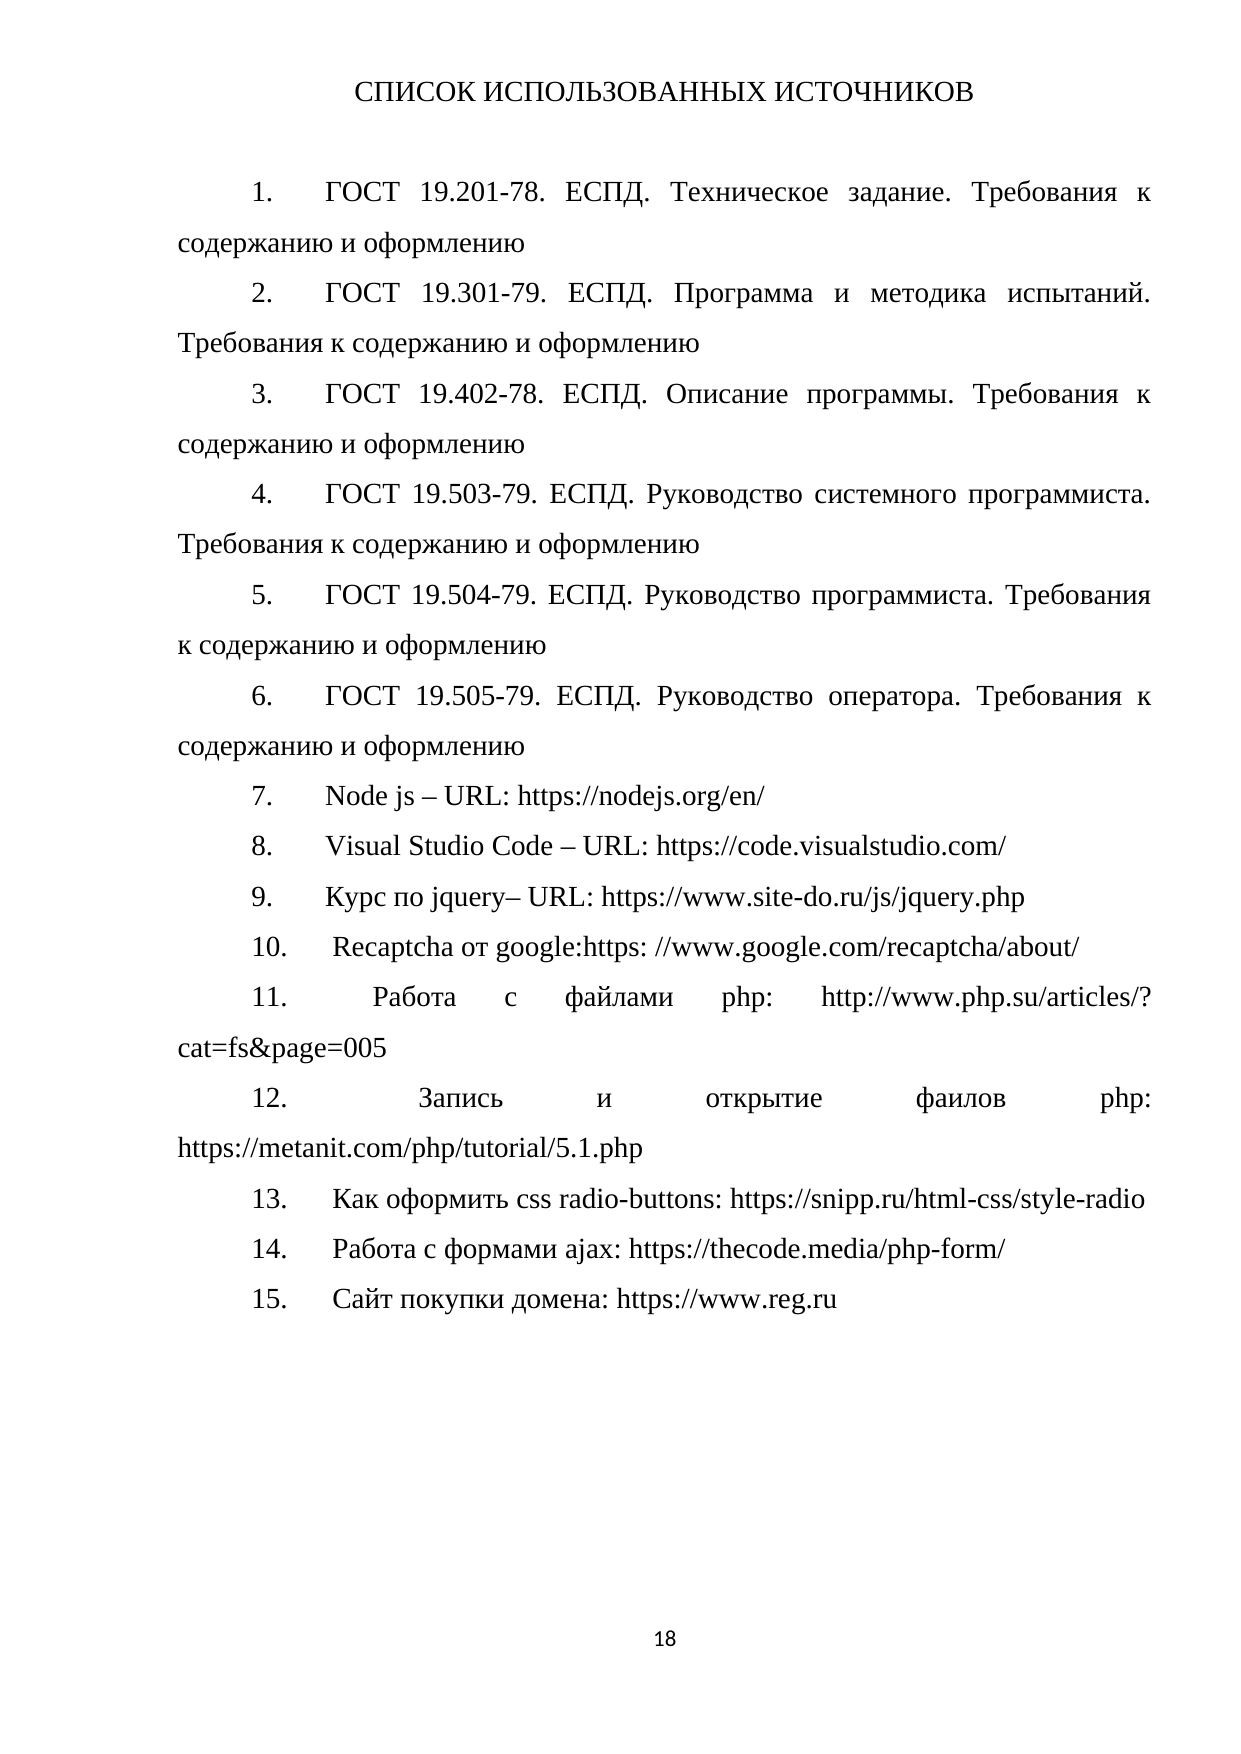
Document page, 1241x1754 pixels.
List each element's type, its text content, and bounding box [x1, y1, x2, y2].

text СПИСОК ИСПОЛЬЗОВАННЫХ ИСТОЧНИКОВ [177, 74, 1152, 107]
list Как оформить css radio-buttons: https://snipp.ru/html-css/style-radio [177, 1181, 1152, 1214]
list Сайт покупки домена: https://www.reg.ru [177, 1281, 1152, 1315]
list ГОСТ 19.505-79. ЕСПД. Руководство оператора. Требования к содержанию и оформлению [177, 678, 1152, 761]
list ГОСТ 19.402-78. ЕСПД. Описание программы. Требования к содержанию и оформлению [177, 376, 1152, 459]
list ГОСТ 19.504-79. ЕСПД. Руководство программиста. Требования к содержанию и оформлению [177, 577, 1152, 661]
list Работа с формами ajax: https://thecode.media/php-form/ [177, 1231, 1152, 1264]
list Запись и открытие фаилов php: https://metanit.com/php/tutorial/5.1.php [177, 1080, 1152, 1164]
list Работа с файлами php: http://www.php.su/articles/?cat=fs&page=005 [177, 979, 1152, 1063]
list ГОСТ 19.301-79. ЕСПД. Программа и методика испытаний. Требования к содержанию и оформлению [177, 275, 1152, 359]
list Курс по jquery– URL: https://www.site-do.ru/js/jquery.php [506, 879, 1152, 912]
list ГОСТ 19.503-79. ЕСПД. Руководство системного программиста. Требования к содержанию и оформлению [177, 476, 1152, 560]
list Visual Studio Code – URL: https://code.visualstudio.com/ [177, 828, 1152, 862]
list Node js – URL: https://nodejs.org/en/ [177, 778, 1152, 812]
list Recaptcha от google:https: //www.google.com/recaptcha/about/ [177, 929, 1152, 963]
list Курс по jquery– URL: https://www.site-do.ru/js/jquery.php [177, 879, 325, 912]
list ГОСТ 19.201-78. ЕСПД. Техническое задание. Требования к содержанию и оформлению [177, 174, 1152, 258]
